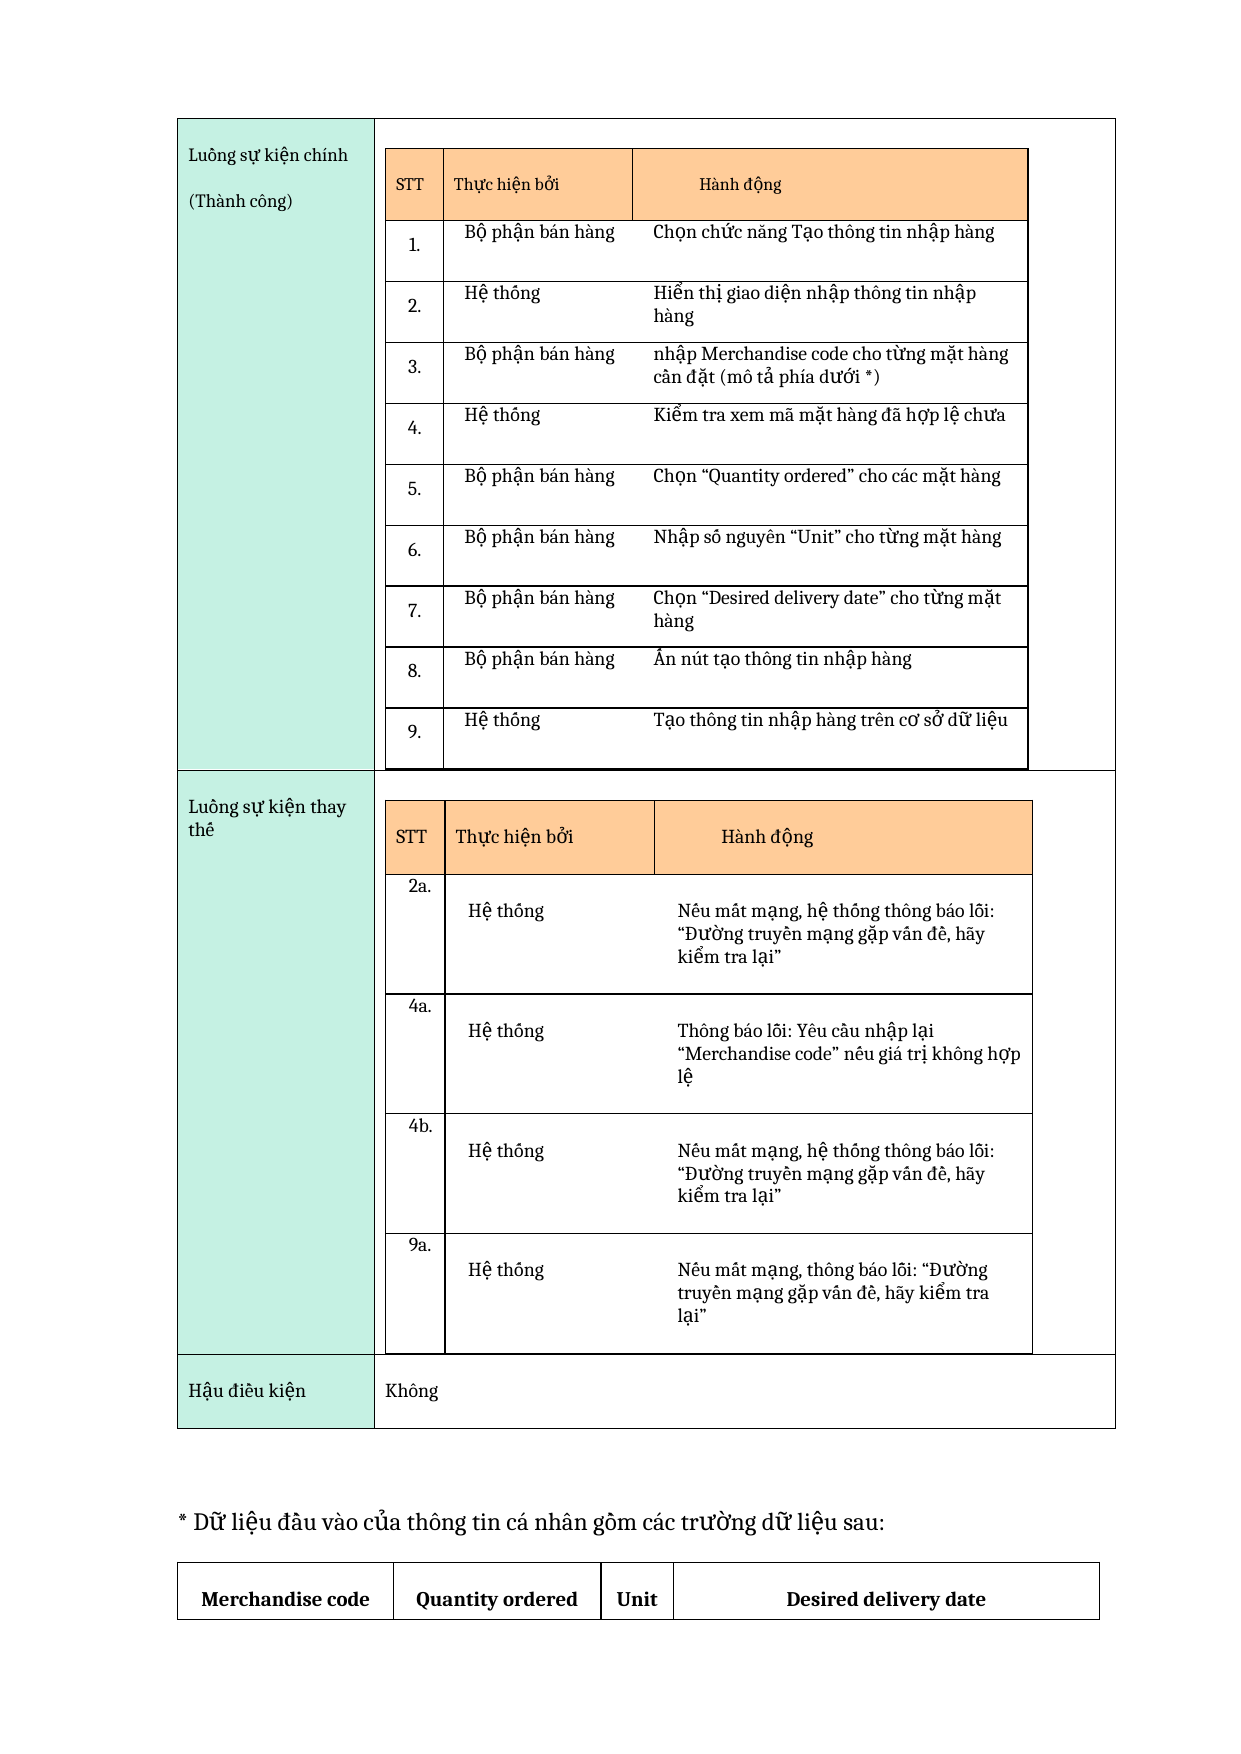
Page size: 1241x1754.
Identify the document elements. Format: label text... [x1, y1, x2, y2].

table_cell [375, 119, 1115, 769]
table_cell Luồng sự kiện chính (Thành công) [178, 119, 374, 769]
table_header Desired delivery date [674, 1563, 1099, 1619]
table_header Quantity ordered [394, 1563, 600, 1619]
table_cell Hậu điều kiện [178, 1355, 374, 1428]
table_cell Luồng sự kiện thay thế [178, 771, 374, 1354]
table_header Merchandise code [178, 1563, 393, 1619]
table_cell Không [375, 1355, 1115, 1428]
table_header Unit [602, 1563, 673, 1619]
table_cell [375, 771, 1115, 1354]
text * Dữ liệu đầu vào của thông tin cá nhân gồm các trường dữ liệu sau: [177, 1508, 1122, 1537]
